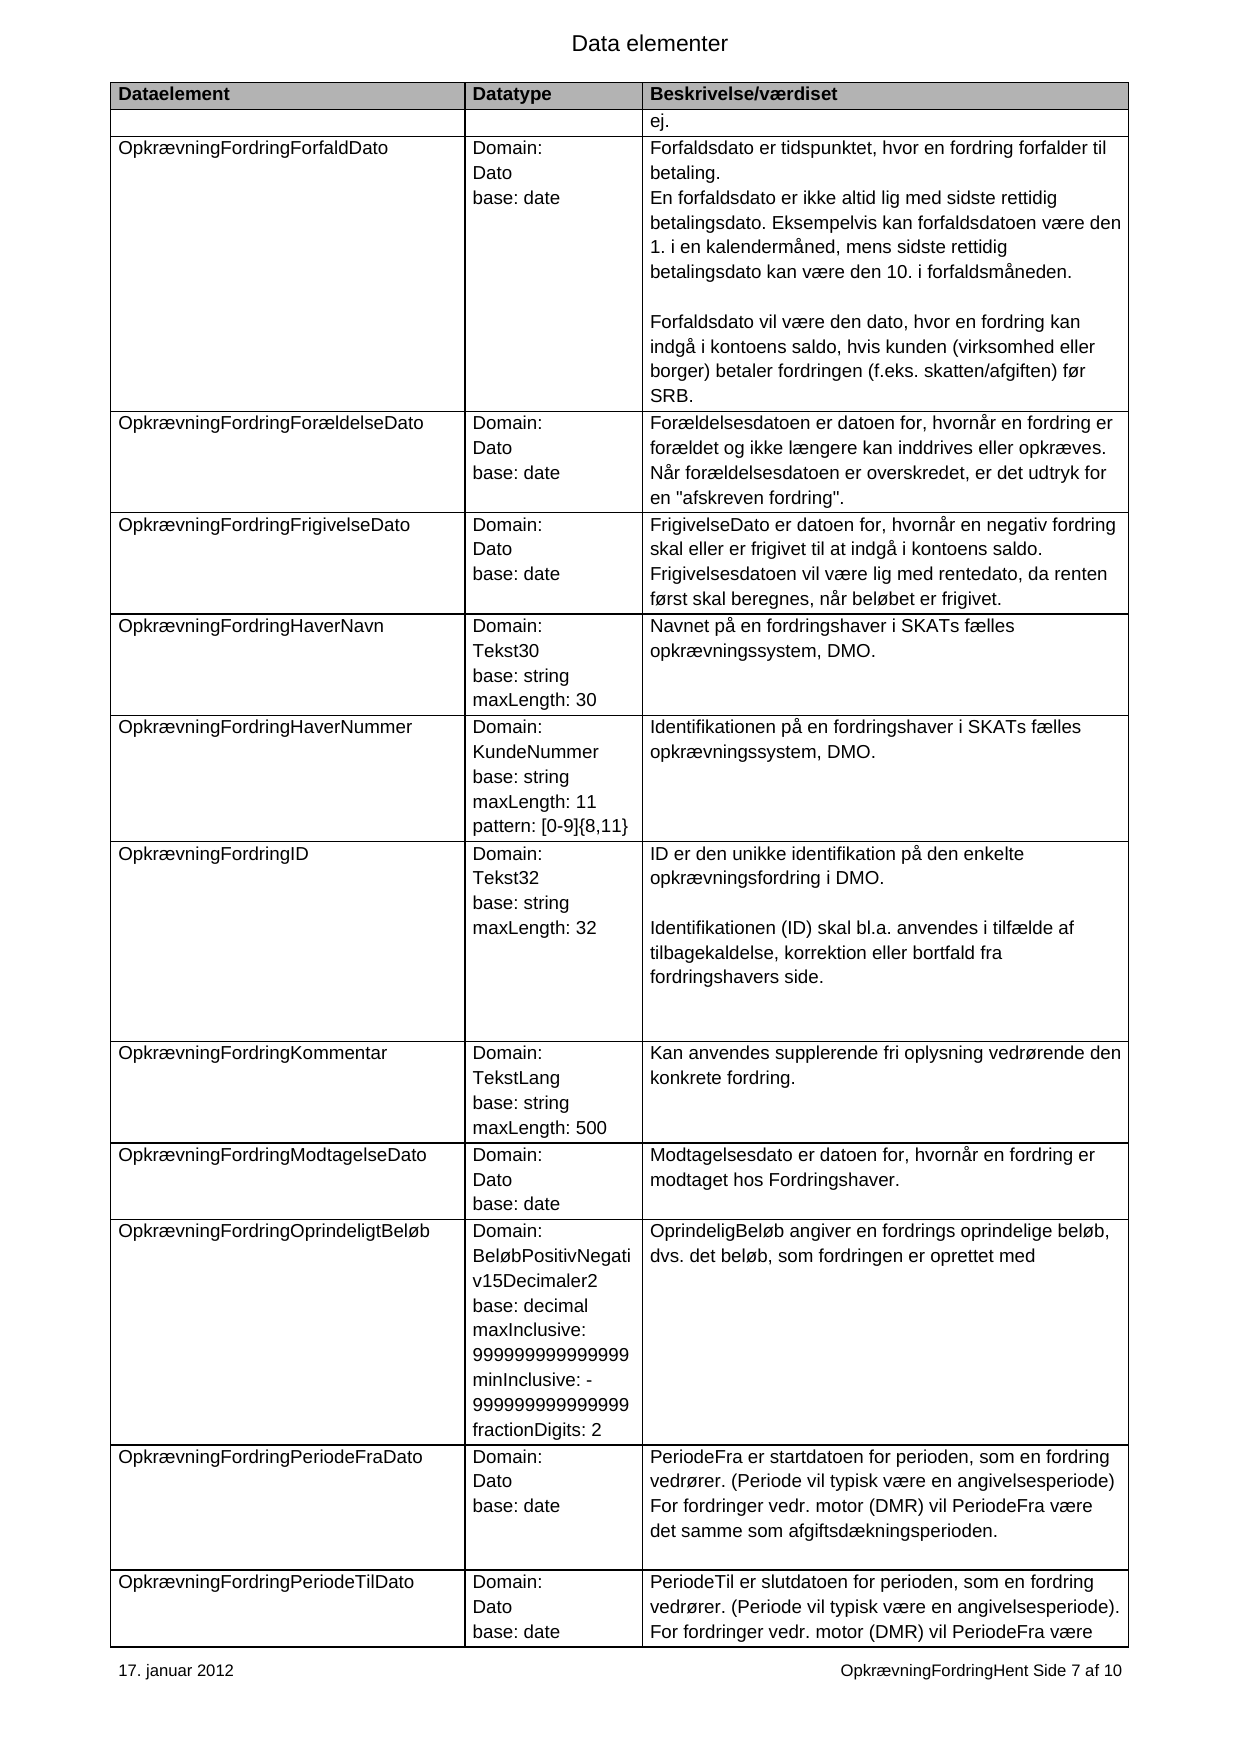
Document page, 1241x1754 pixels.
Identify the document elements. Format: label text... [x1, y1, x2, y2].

table_header Dataelement [111, 83, 464, 109]
table_header Beskrivelse/værdiset [643, 83, 1128, 109]
table_cell OpkrævningFordringForældelseDato [111, 412, 464, 512]
table_cell OpkrævningFordringHaverNummer [111, 716, 464, 841]
table_cell OpkrævningFordringModtagelseDato [111, 1144, 464, 1218]
table_cell OpkrævningFordringID [111, 842, 464, 1041]
table_cell Domain: TekstLang base: string maxLength: 500 [466, 1042, 642, 1142]
table_cell Identifikationen på en fordringshaver i SKATs fælles opkrævningssystem, DMO. [643, 716, 1128, 841]
table_cell Domain: Dato base: date [466, 513, 642, 613]
table_cell Domain: KundeNummer base: string maxLength: 11 pattern: [0-9]{8,11} [466, 716, 642, 841]
table_cell OpkrævningFordringPeriodeFraDato [111, 1446, 464, 1569]
table_cell Forfaldsdato er tidspunktet, hvor en fordring forfalder til betaling. En forfaldsdato er ikke altid lig med sidste rettidig betalingsdato. Eksempelvis kan forfaldsdatoen være den 1. i en kalendermåned, mens sidste rettidig betalingsdato kan være den 10. i forfaldsmåneden. Forfaldsdato vil være den dato, hvor en fordring kan indgå i kontoens saldo, hvis kunden (virksomhed eller borger) betaler fordringen (f.eks. skatten/afgiften) før SRB. [643, 137, 1128, 411]
table_cell Domain: Dato base: date [466, 412, 642, 512]
table_cell Domain: BeløbPositivNegativ15Decimaler2 base: decimal maxInclusive: 999999999999999 minInclusive: -999999999999999 fractionDigits: 2 [466, 1220, 642, 1444]
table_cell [111, 1571, 464, 1646]
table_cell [643, 110, 1128, 136]
table_cell OpkrævningFordringOprindeligtBeløb [111, 1220, 464, 1444]
table_cell OpkrævningFordringForfaldDato [111, 137, 464, 411]
table_cell OpkrævningFordringFrigivelseDato [111, 513, 464, 613]
table_cell Domain: Dato base: date [466, 137, 642, 411]
table_cell Modtagelsesdato er datoen for, hvornår en fordring er modtaget hos Fordringshaver. [643, 1144, 1128, 1218]
table_cell Domain: Tekst32 base: string maxLength: 32 [466, 842, 642, 1041]
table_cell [111, 110, 464, 136]
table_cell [466, 1571, 642, 1646]
table_header Datatype [466, 83, 642, 109]
table_cell PeriodeFra er startdatoen for perioden, som en fordring vedrører. (Periode vil typisk være en angivelsesperiode) For fordringer vedr. motor (DMR) vil PeriodeFra være det samme som afgiftsdækningsperioden. [643, 1446, 1128, 1569]
table_cell ID er den unikke identifikation på den enkelte opkrævningsfordring i DMO. Identifikationen (ID) skal bl.a. anvendes i tilfælde af tilbagekaldelse, korrektion eller bortfald fra fordringshavers side. [643, 842, 1128, 1041]
table_cell Domain: Dato base: date [466, 1144, 642, 1218]
table_cell Navnet på en fordringshaver i SKATs fælles opkrævningssystem, DMO. [643, 615, 1128, 714]
table_cell OpkrævningFordringHaverNavn [111, 615, 464, 714]
table_cell OprindeligBeløb angiver en fordrings oprindelige beløb, dvs. det beløb, som fordringen er oprettet med [643, 1220, 1128, 1444]
table_cell Domain: Dato base: date [466, 1446, 642, 1569]
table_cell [643, 1571, 1128, 1646]
table_cell Kan anvendes supplerende fri oplysning vedrørende den konkrete fordring. [643, 1042, 1128, 1142]
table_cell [466, 110, 642, 136]
table_cell Domain: Tekst30 base: string maxLength: 30 [466, 615, 642, 714]
table_cell OpkrævningFordringKommentar [111, 1042, 464, 1142]
table_cell FrigivelseDato er datoen for, hvornår en negativ fordring skal eller er frigivet til at indgå i kontoens saldo. Frigivelsesdatoen vil være lig med rentedato, da renten først skal beregnes, når beløbet er frigivet. [643, 513, 1128, 613]
table_cell Forældelsesdatoen er datoen for, hvornår en fordring er forældet og ikke længere kan inddrives eller opkræves. Når forældelsesdatoen er overskredet, er det udtryk for en "afskreven fordring". [643, 412, 1128, 512]
